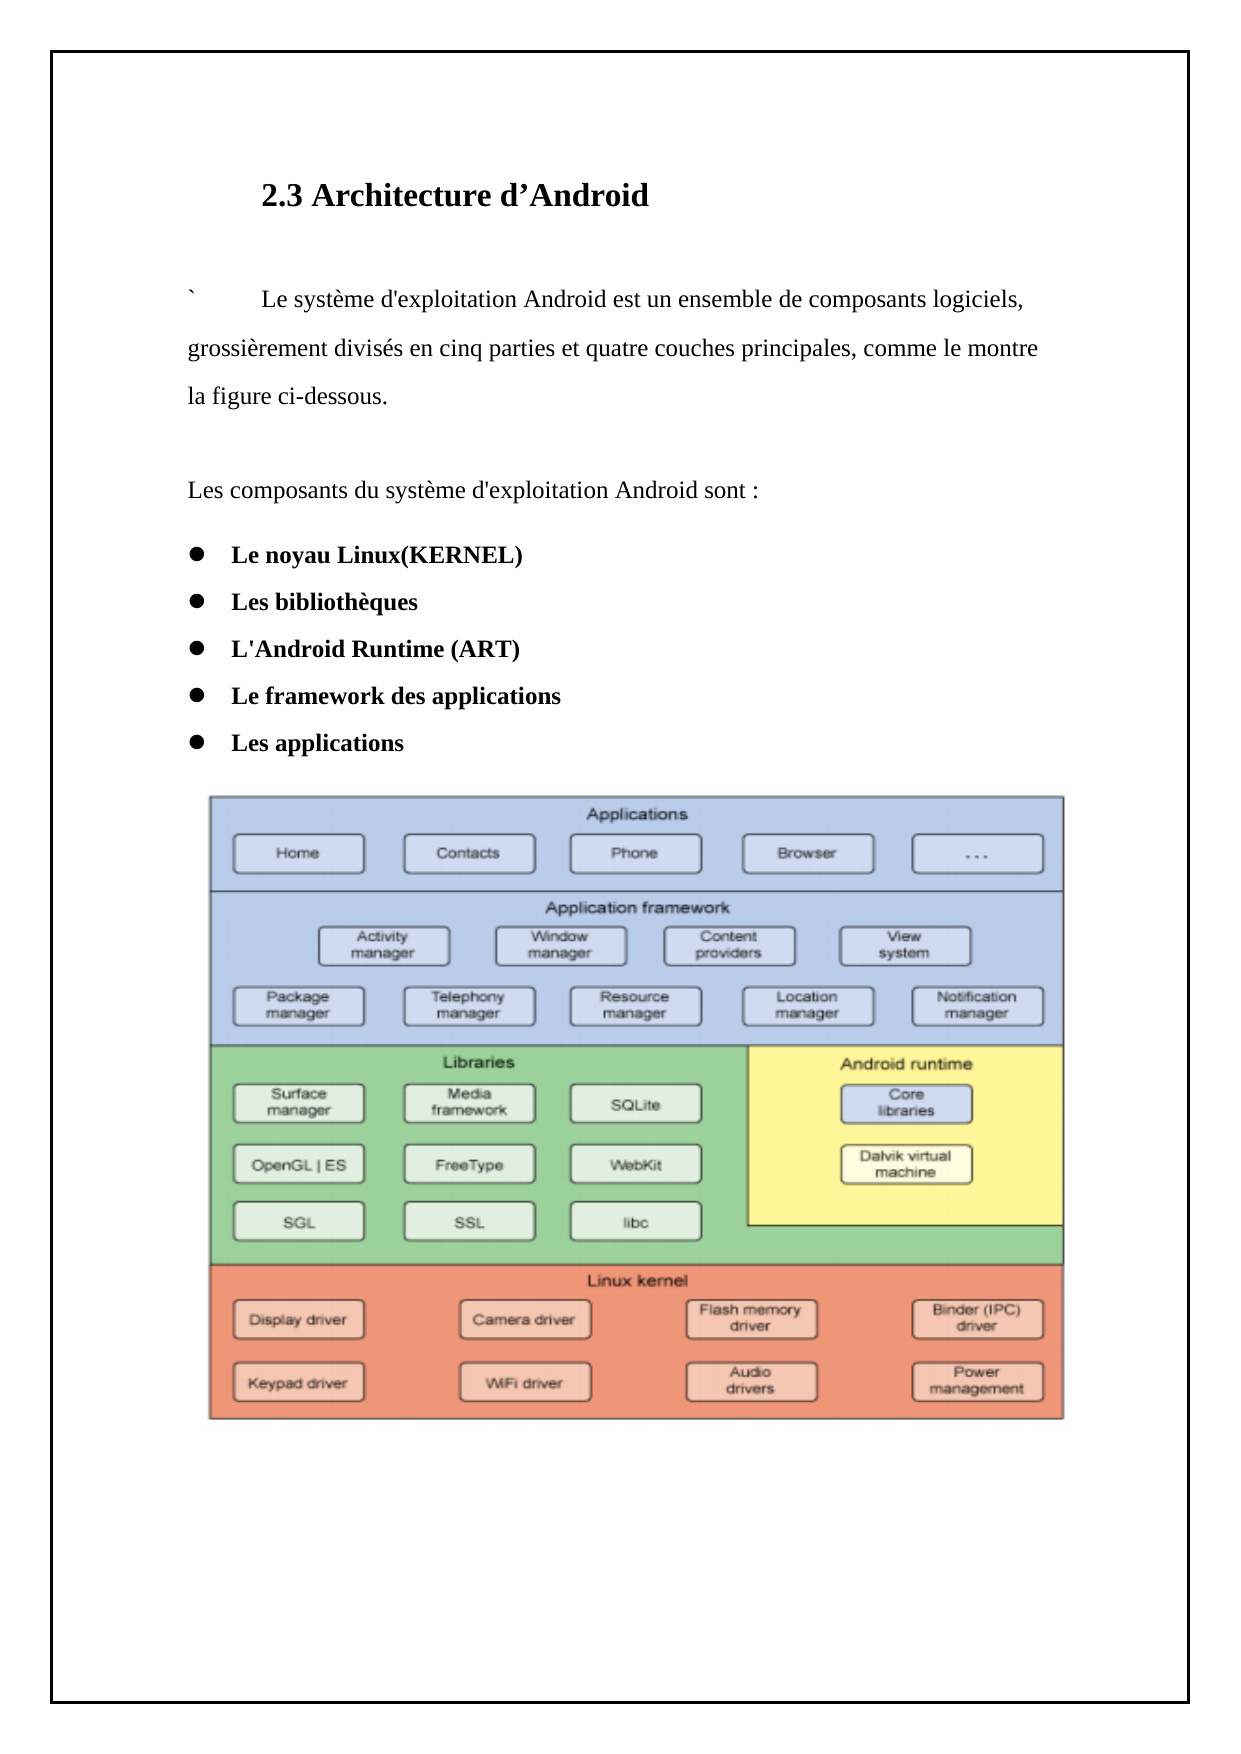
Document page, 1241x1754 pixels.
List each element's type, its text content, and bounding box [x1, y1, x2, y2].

list L'Android Runtime (ART) [187, 632, 1053, 664]
subtitle Architecture d’Android [187, 162, 1053, 227]
picture [188, 784, 1091, 1431]
list Le framework des applications [187, 679, 1053, 711]
list Le noyau Linux(KERNEL) [187, 538, 1053, 571]
list Les bibliothèques [187, 585, 1053, 618]
text ` Le système d'exploitation Android est un ensemble de composants logiciels, grossièrement divisés en cinq parties et quatre couches principales, comme le montre la figure ci-dessous. [187, 282, 1053, 412]
list Les applications [187, 726, 1053, 758]
text Les composants du système d'exploitation Android sont : [187, 473, 1053, 506]
